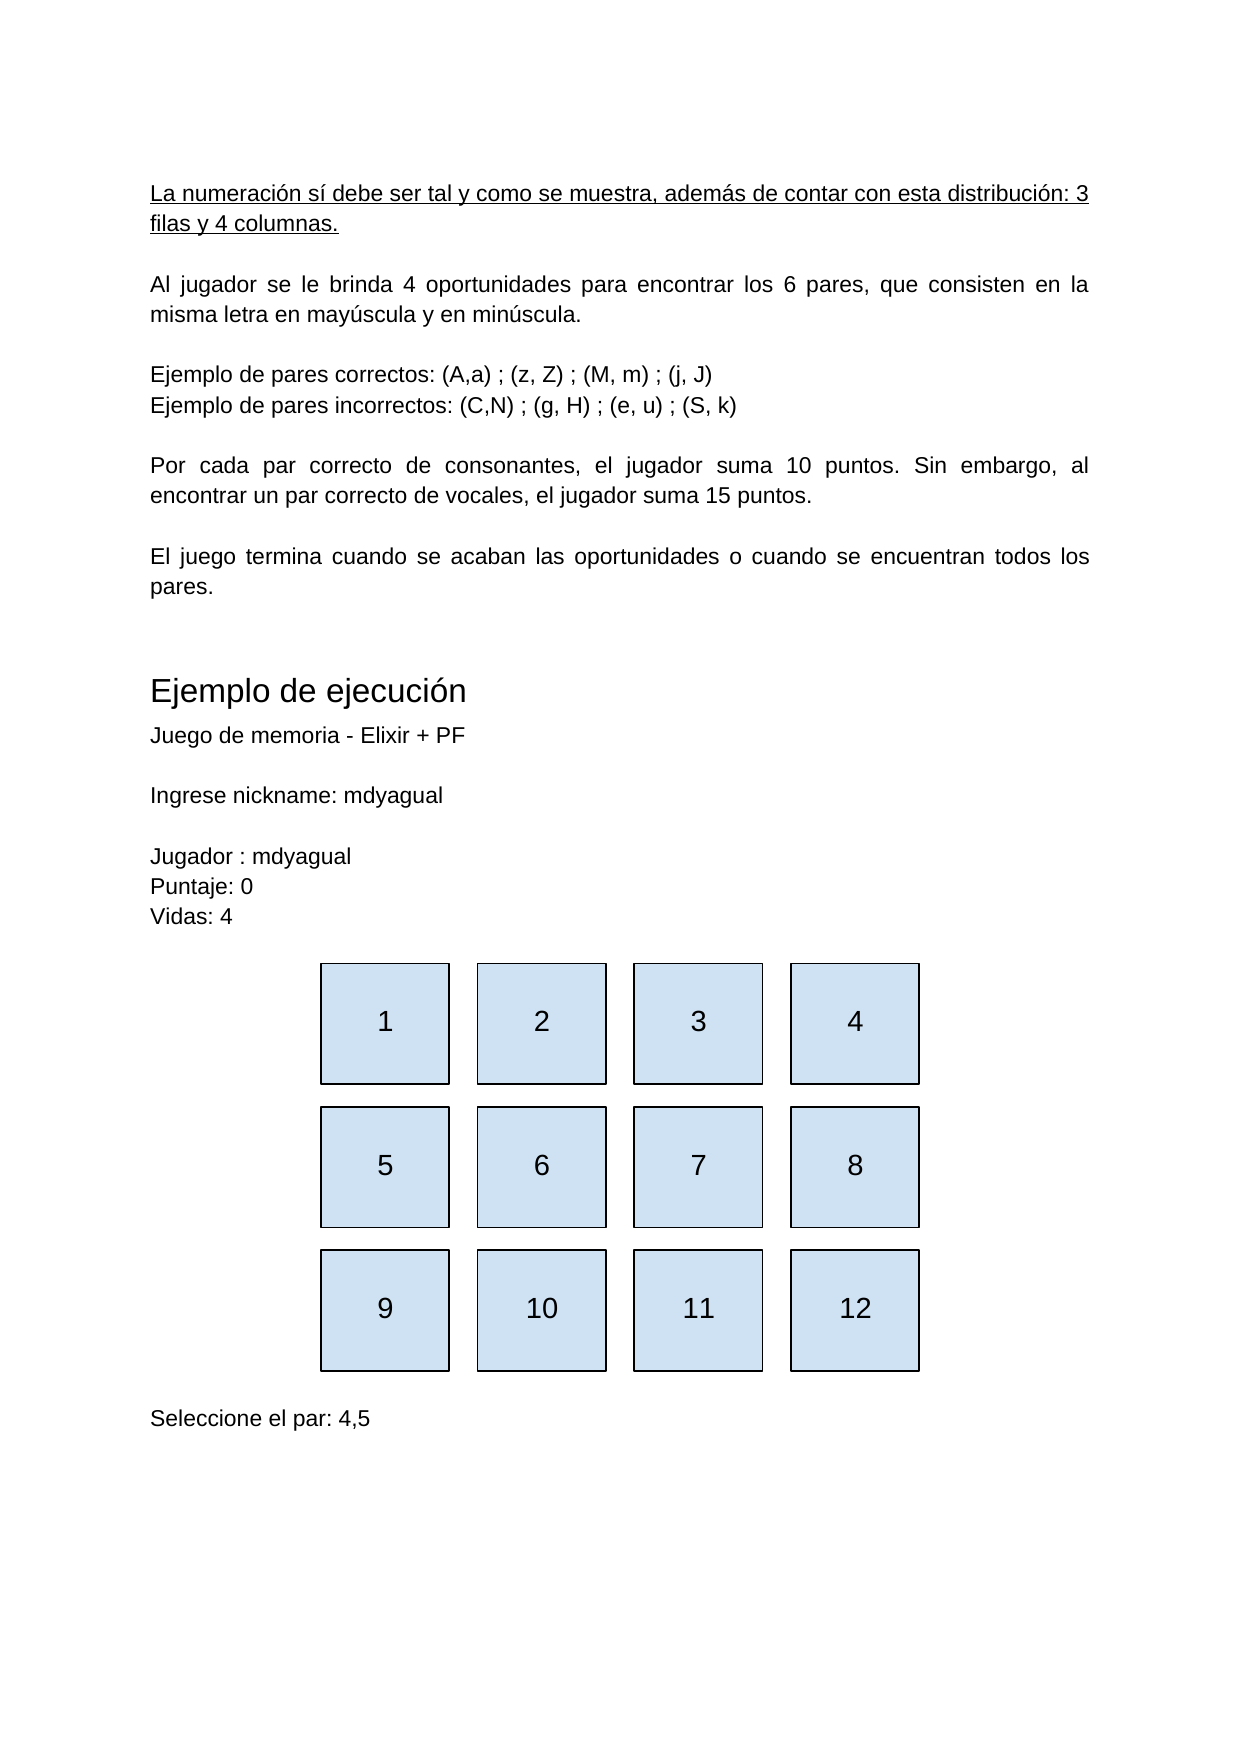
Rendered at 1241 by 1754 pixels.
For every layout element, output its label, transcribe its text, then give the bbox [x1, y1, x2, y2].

text Por cada par correcto de consonantes, el jugador suma 10 puntos. Sin embargo, al encontrar un par correcto de vocales, el jugador suma 15 puntos. [150, 452, 1090, 509]
text Jugador : mdyagual [150, 843, 1090, 869]
text Al jugador se le brinda 4 oportunidades para encontrar los 6 pares, que consisten en la misma letra en mayúscula y en minúscula. [150, 271, 1090, 327]
text El juego termina cuando se acaban las oportunidades o cuando se encuentran todos los pares. [150, 543, 1090, 599]
text Seleccione el par: 4,5 [150, 1405, 1090, 1432]
text La numeración sí debe ser tal y como se muestra, además de contar con esta distribución: 3 filas y 4 columnas. [150, 180, 1090, 237]
text Vidas: 4 [150, 903, 1090, 929]
text Ejemplo de pares incorrectos: (C,N) ; (g, H) ; (e, u) ; (S, k) [150, 392, 1090, 418]
text Ejemplo de pares correctos: (A,a) ; (z, Z) ; (M, m) ; (j, J) [150, 361, 1090, 388]
text Ingrese nickname: mdyagual [150, 782, 1090, 808]
subtitle Ejemplo de ejecución [150, 671, 1090, 709]
text Juego de memoria - Elixir + PF [150, 722, 1090, 748]
text Puntaje: 0 [150, 873, 1090, 899]
